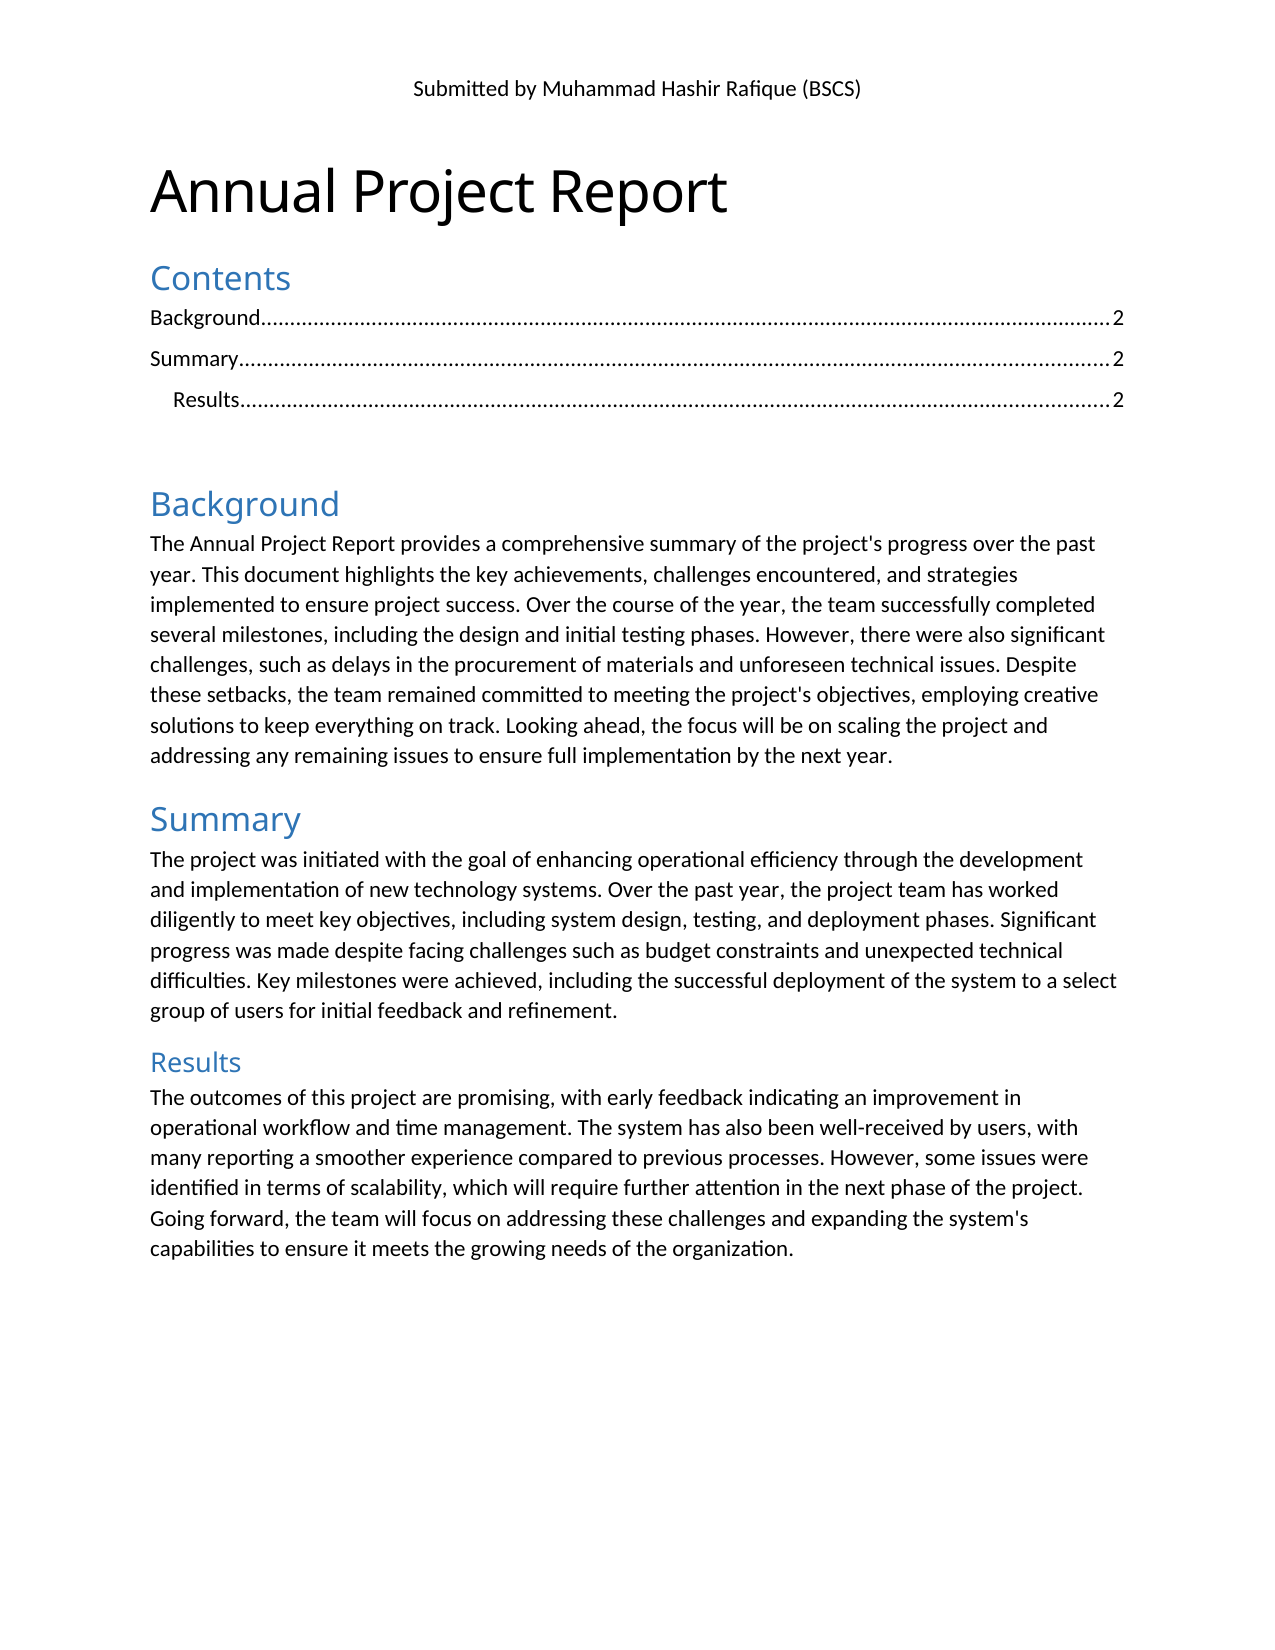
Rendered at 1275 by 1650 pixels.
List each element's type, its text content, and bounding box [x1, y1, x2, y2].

subtitle Results [150, 1043, 1125, 1080]
subtitle Summary [150, 796, 1125, 842]
text The project was initiated with the goal of enhancing operational efficiency through the development and implementation of new technology systems. Over the past year, the project team has worked diligently to meet key objectives, including system design, testing, and deployment phases. Significant progress was made despite facing challenges such as budget constraints and unexpected technical difficulties. Key milestones were achieved, including the successful deployment of the system to a select group of users for initial feedback and refinement. [150, 845, 1125, 1024]
title Annual Project Report [150, 150, 1125, 229]
text The outcomes of this project are promising, with early feedback indicating an improvement in operational workflow and time management. The system has also been well-received by users, with many reporting a smoother experience compared to previous processes. However, some issues were identified in terms of scalability, which will require further attention in the next phase of the project. Going forward, the team will focus on addressing these challenges and expanding the system's capabilities to ensure it meets the growing needs of the organization. [150, 1083, 1125, 1262]
text The Annual Project Report provides a comprehensive summary of the project's progress over the past year. This document highlights the key achievements, challenges encountered, and strategies implemented to ensure project success. Over the course of the year, the team successfully completed several milestones, including the design and initial testing phases. However, there were also significant challenges, such as delays in the procurement of materials and unforeseen technical issues. Despite these setbacks, the team remained committed to meeting the project's objectives, employing creative solutions to keep everything on track. Looking ahead, the focus will be on scaling the project and addressing any remaining issues to ensure full implementation by the next year. [150, 529, 1125, 769]
subtitle Background [150, 481, 1125, 526]
